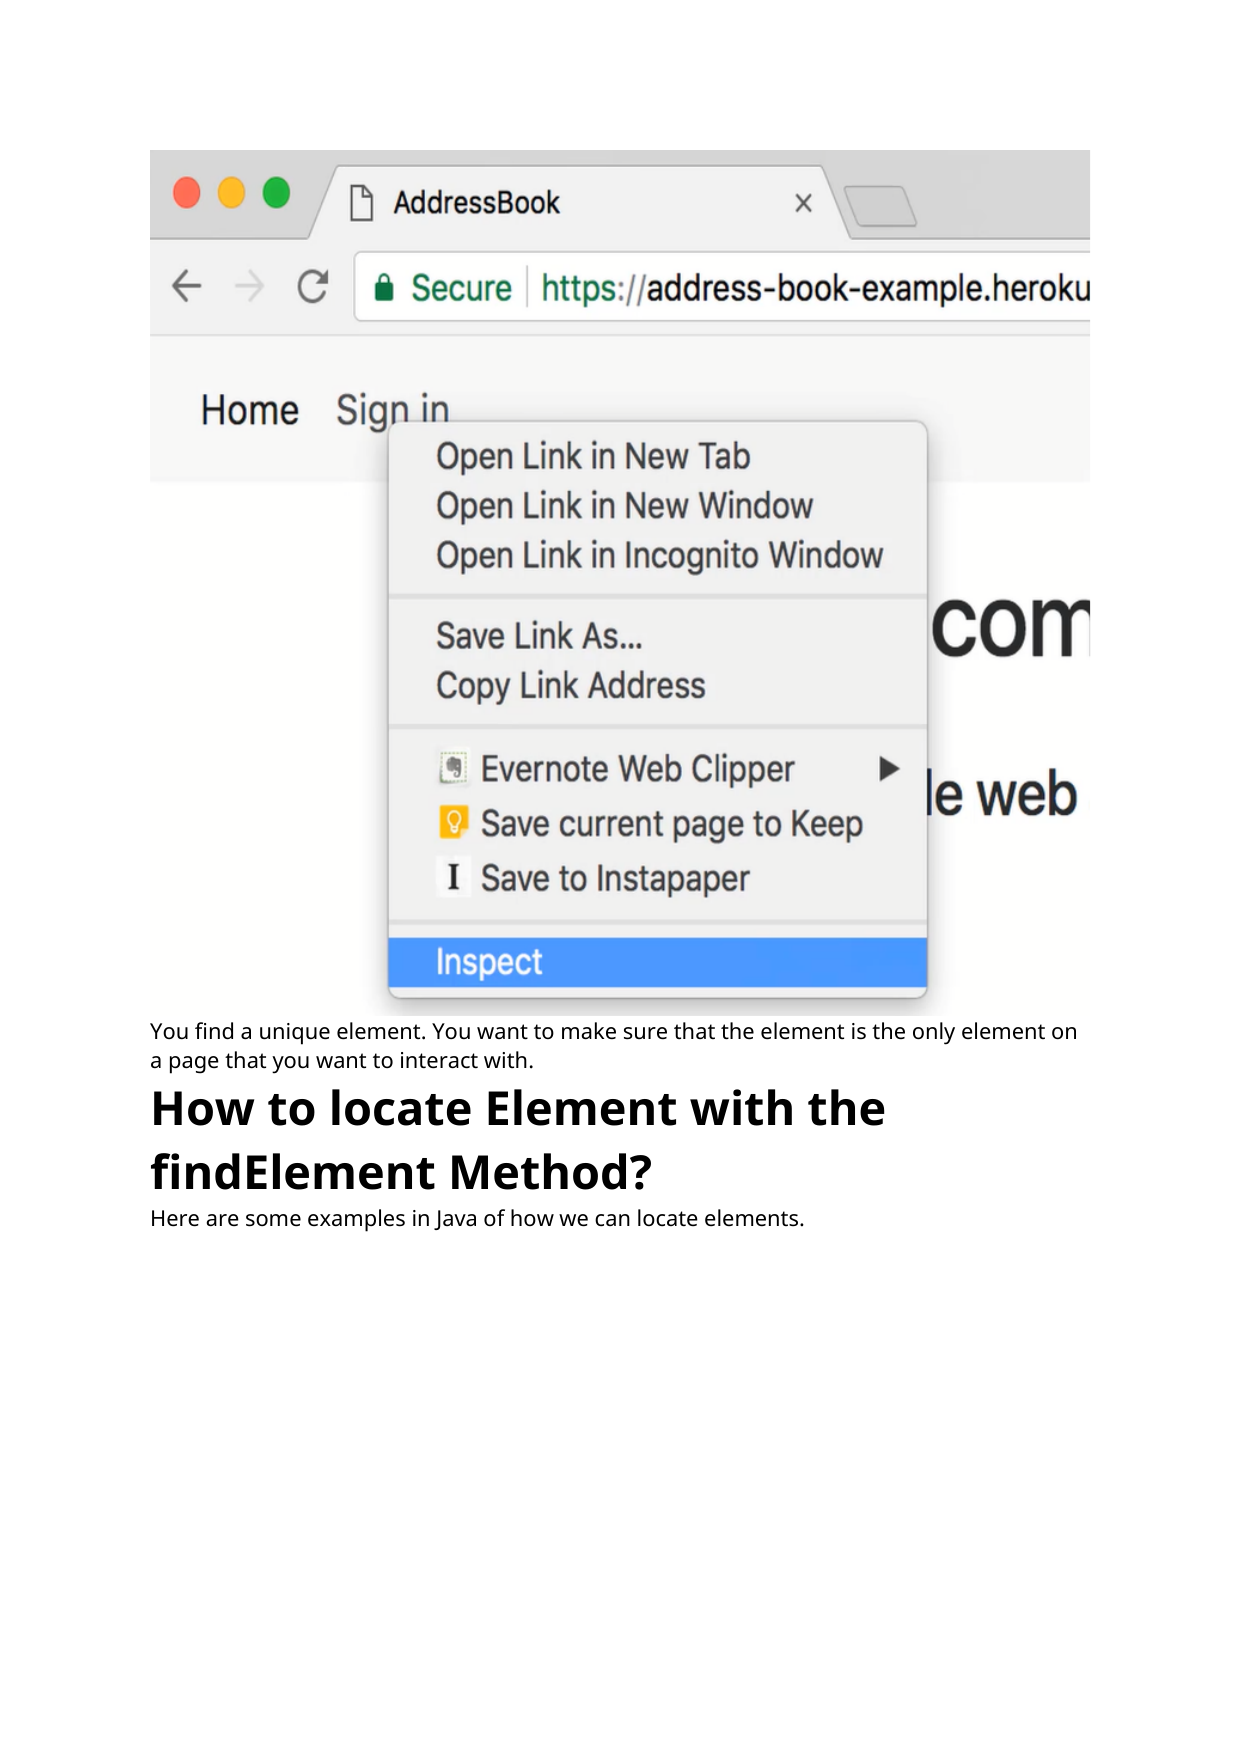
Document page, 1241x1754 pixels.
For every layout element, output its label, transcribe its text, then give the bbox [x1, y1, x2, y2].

picture [150, 150, 1091, 1016]
text You find a unique element. You want to make sure that the element is the only element on a page that you want to interact with. [150, 1016, 1090, 1075]
text Here are some examples in Java of how we can locate elements. [150, 1203, 1090, 1233]
text How to locate Element with the findElement Method? [150, 1075, 1090, 1203]
